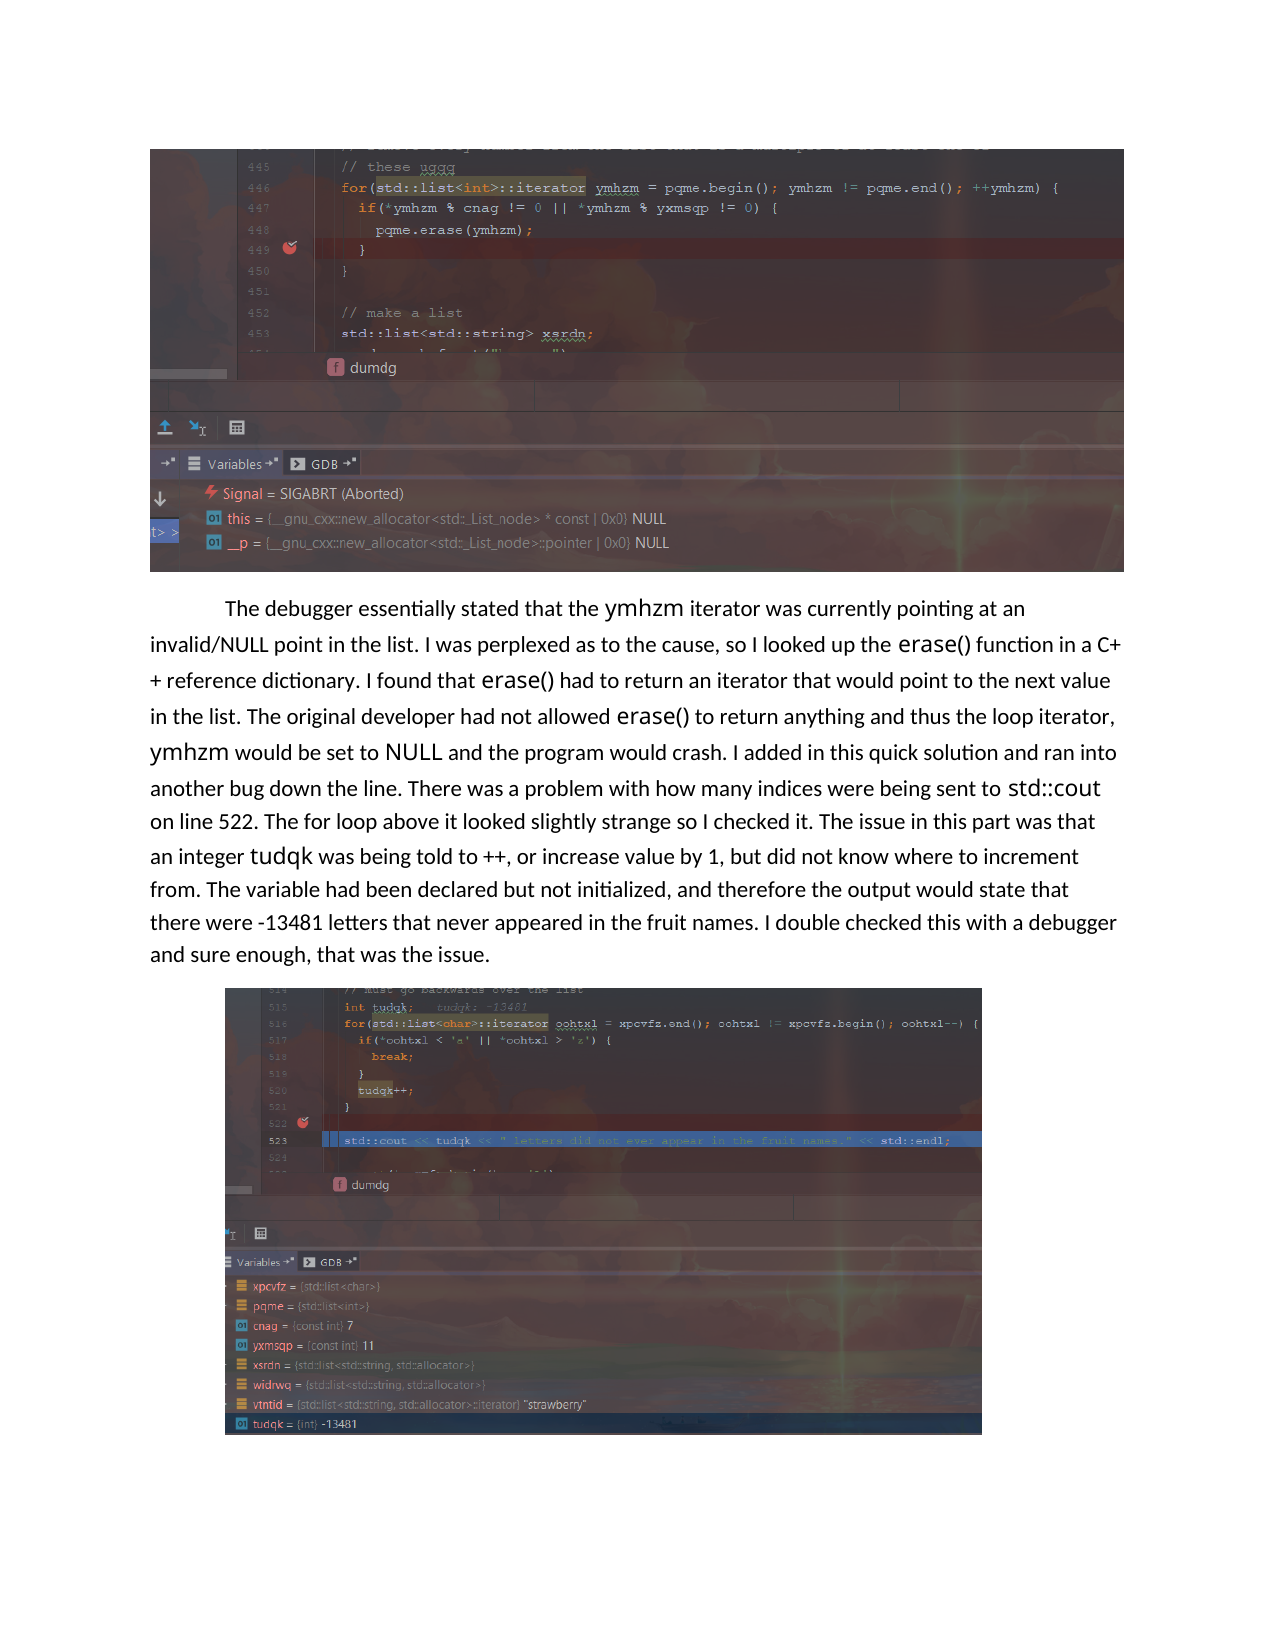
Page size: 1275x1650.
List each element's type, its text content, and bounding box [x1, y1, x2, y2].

text The debugger essentially stated that the ymhzm iterator was currently pointing at an invalid/NULL point in the list. I was perplexed as to the cause, so I looked up the erase() function in a C++ reference dictionary. I found that erase() had to return an iterator that would point to the next value in the list. The original developer had not allowed erase() to return anything and thus the loop iterator, ymhzm would be set to NULL and the program would crash. I added in this quick solution and ran into another bug down the line. There was a problem with how many indices were being sent to std::cout on line 522. The for loop above it looked slightly strange so I checked it. The issue in this part was that an integer tudqk was being told to ++, or increase value by 1, but did not know where to increment from. The variable had been declared but not initialized, and therefore the output would state that there were -13481 letters that never appeared in the fruit names. I double checked this with a debugger and sure enough, that was the issue. [150, 592, 1125, 968]
picture [150, 149, 1124, 572]
picture [225, 988, 982, 1435]
